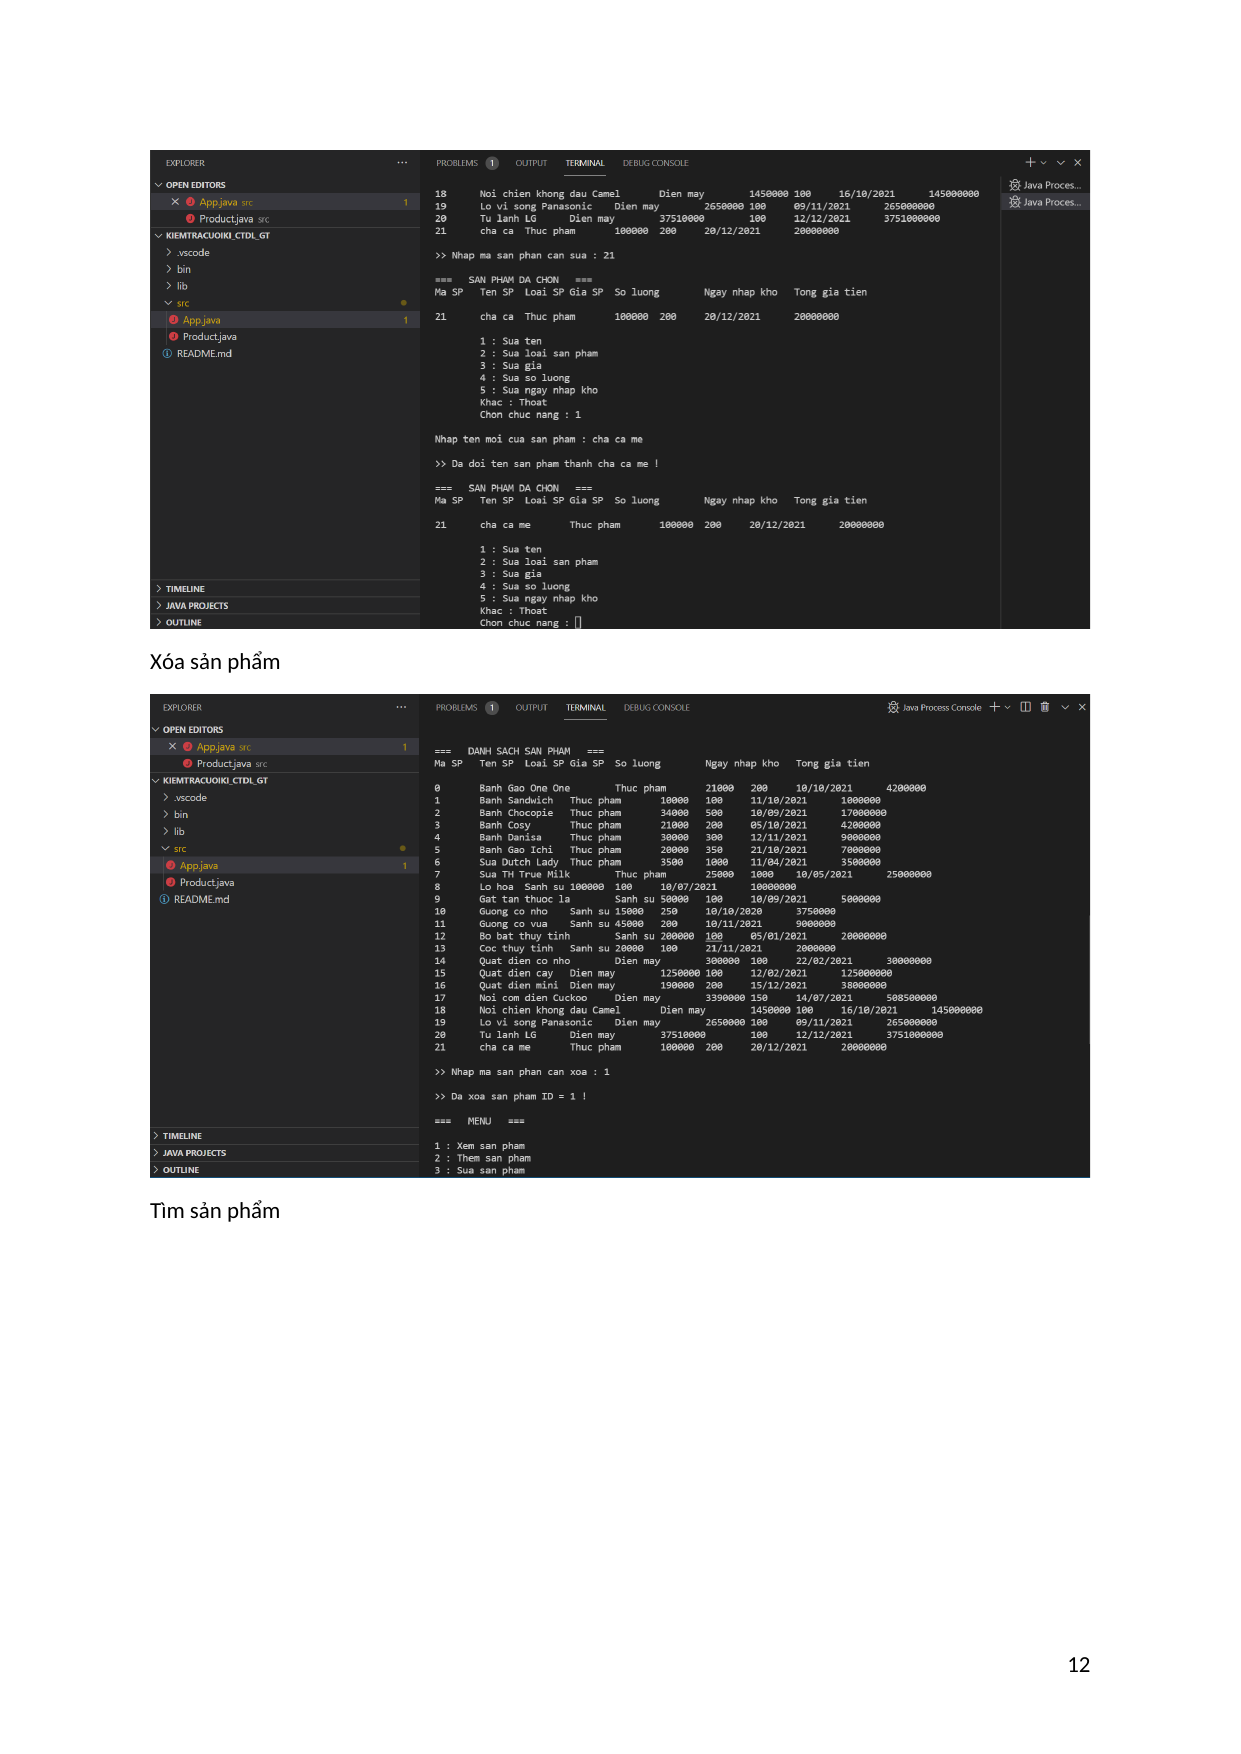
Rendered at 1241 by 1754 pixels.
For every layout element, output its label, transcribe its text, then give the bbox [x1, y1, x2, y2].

text Tìm sản phẩm [150, 1197, 1090, 1224]
picture [150, 150, 1091, 629]
picture [150, 694, 1091, 1178]
text Xóa sản phẩm [150, 647, 1090, 675]
